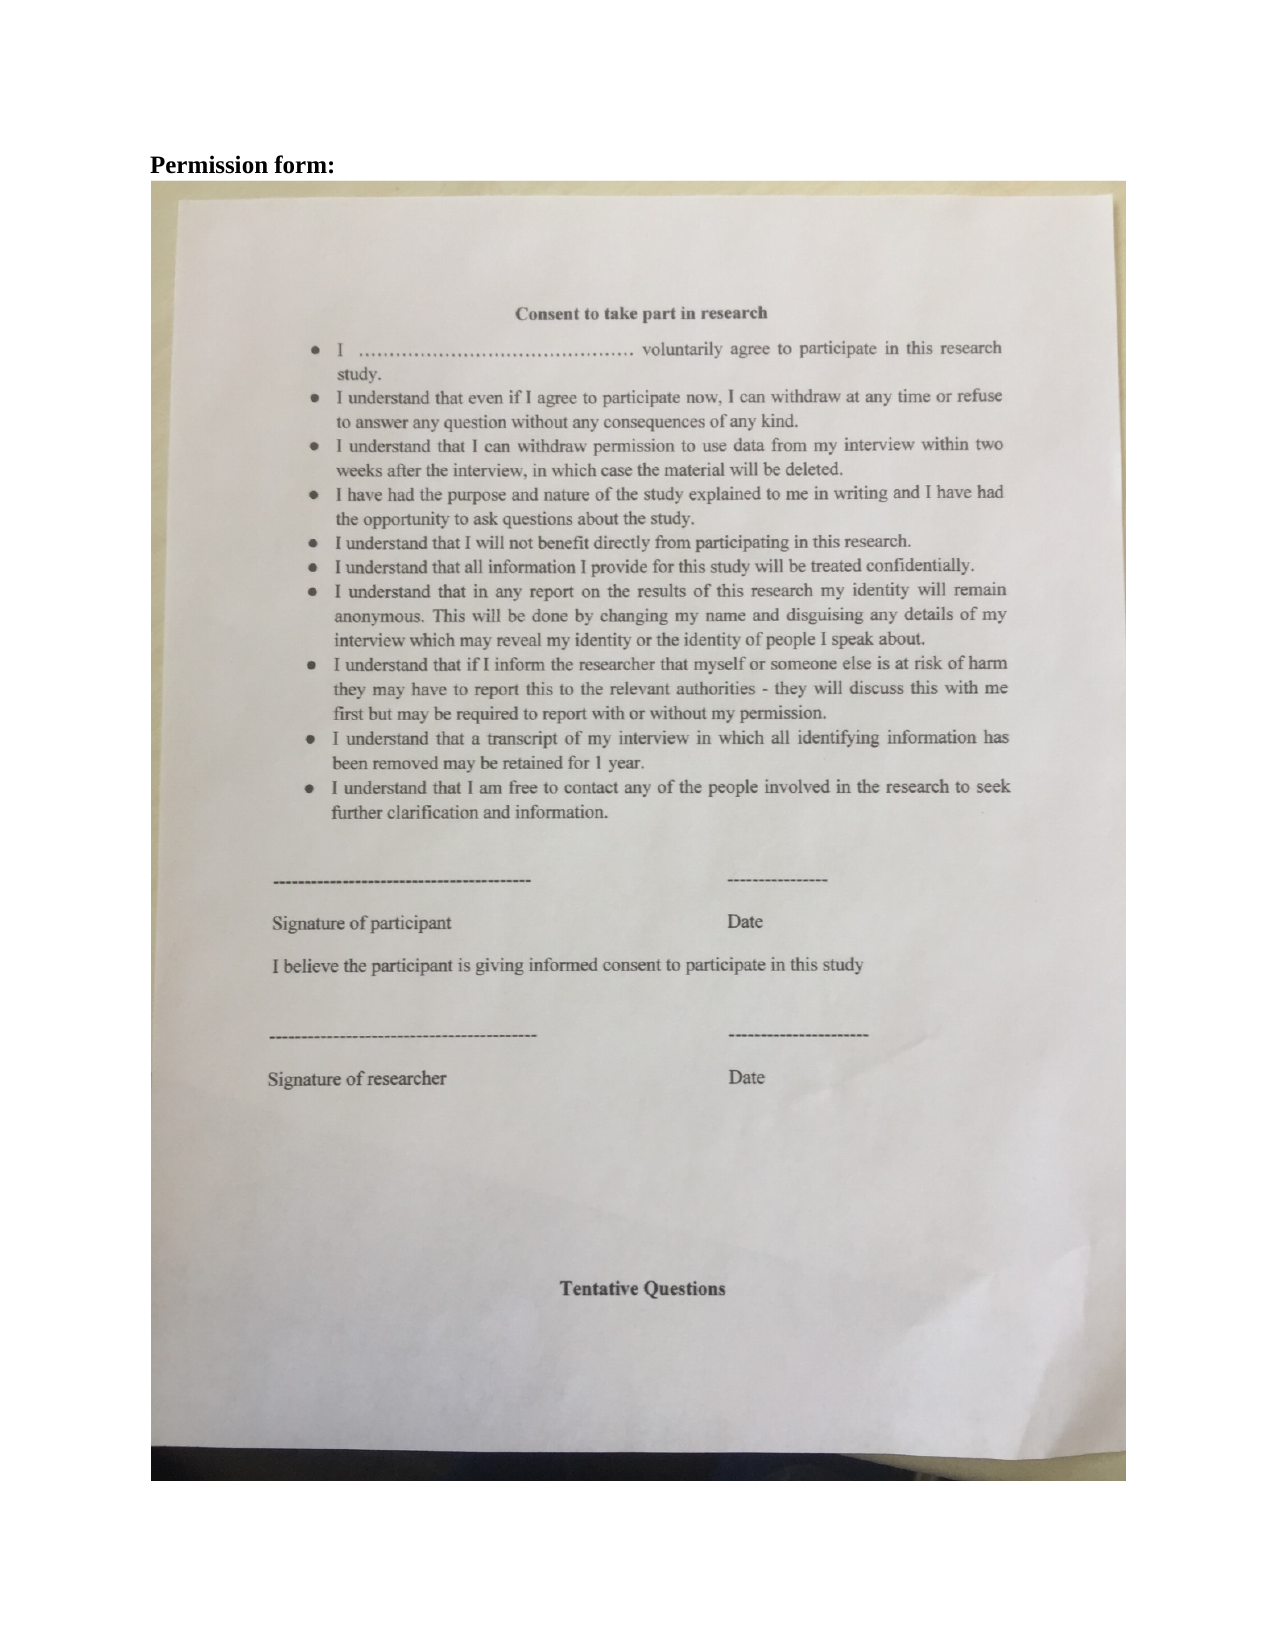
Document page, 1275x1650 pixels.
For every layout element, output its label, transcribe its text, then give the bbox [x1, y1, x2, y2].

picture [152, 182, 1126, 1479]
